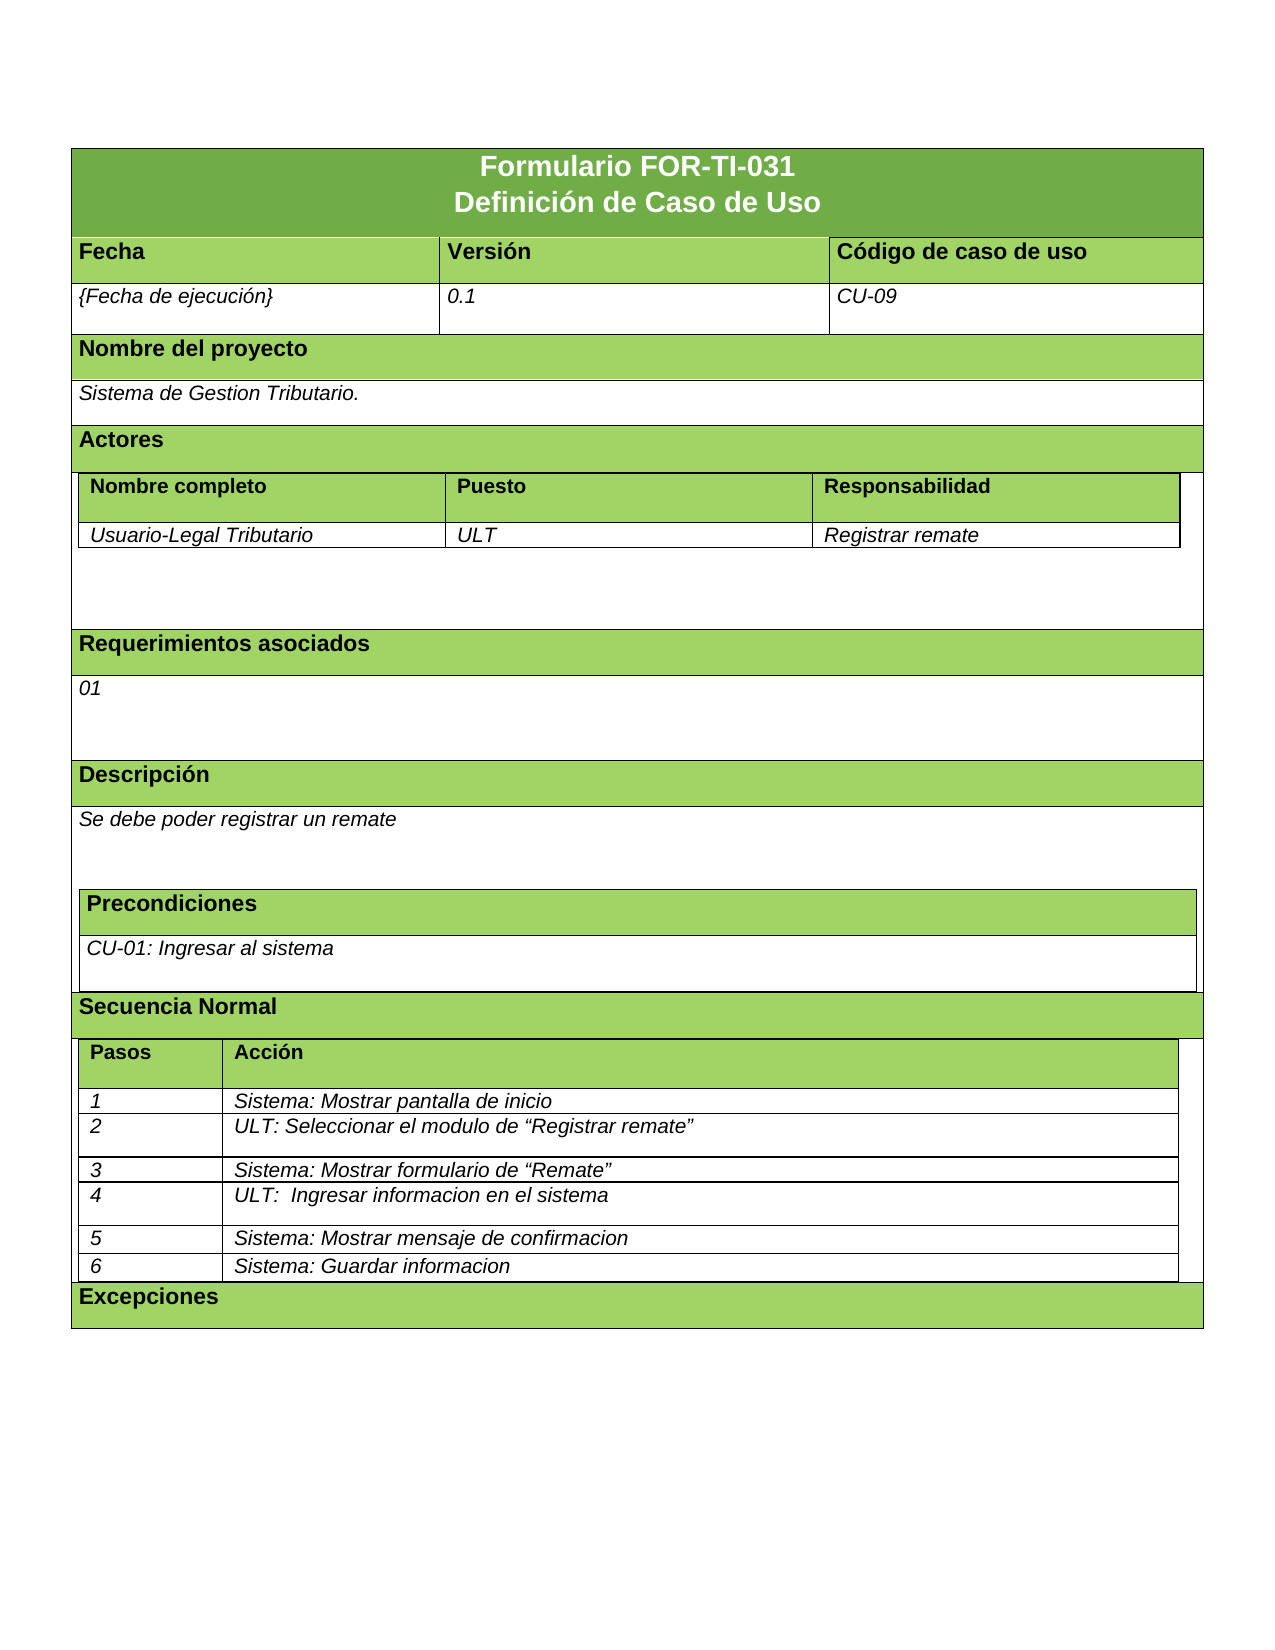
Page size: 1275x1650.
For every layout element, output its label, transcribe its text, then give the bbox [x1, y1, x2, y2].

table_cell [223, 1226, 1178, 1253]
table_cell 0.1 [440, 284, 829, 333]
table_cell Fecha [72, 238, 439, 283]
table_cell Código de caso de uso [830, 238, 1203, 283]
table_cell Se debe poder registrar un remate [72, 807, 1203, 992]
table_cell [223, 1158, 1178, 1181]
table_header Formulario FOR-TI-031 Definición de Caso de Uso [72, 149, 1203, 237]
table_cell Excepciones [72, 1283, 1203, 1328]
table_cell [223, 1114, 1178, 1156]
table_cell [223, 1089, 1178, 1113]
table_cell Actores [72, 426, 1203, 472]
table_cell [79, 1089, 222, 1113]
table_cell [1179, 1039, 1203, 1282]
table_cell [79, 1114, 222, 1156]
table_cell Sistema de Gestion Tributario. [72, 381, 1203, 425]
table_cell [223, 1183, 1178, 1225]
table_cell [79, 1183, 222, 1225]
table_cell Nombre del proyecto [72, 335, 1203, 379]
table_cell [79, 1158, 222, 1181]
table_cell Versión [440, 238, 829, 283]
table_cell CU-09 [830, 284, 1203, 333]
table_cell {Fecha de ejecución} [72, 284, 439, 333]
table_cell [79, 1254, 222, 1281]
table_cell [72, 1039, 78, 1282]
table_cell [72, 473, 1203, 629]
table_cell [223, 1254, 1178, 1281]
table_cell Secuencia Normal [72, 993, 1203, 1038]
table_cell 01 [72, 676, 1203, 759]
table_cell [79, 1226, 222, 1253]
table_cell Requerimientos asociados [72, 630, 1203, 675]
table_cell Descripción [72, 761, 1203, 806]
